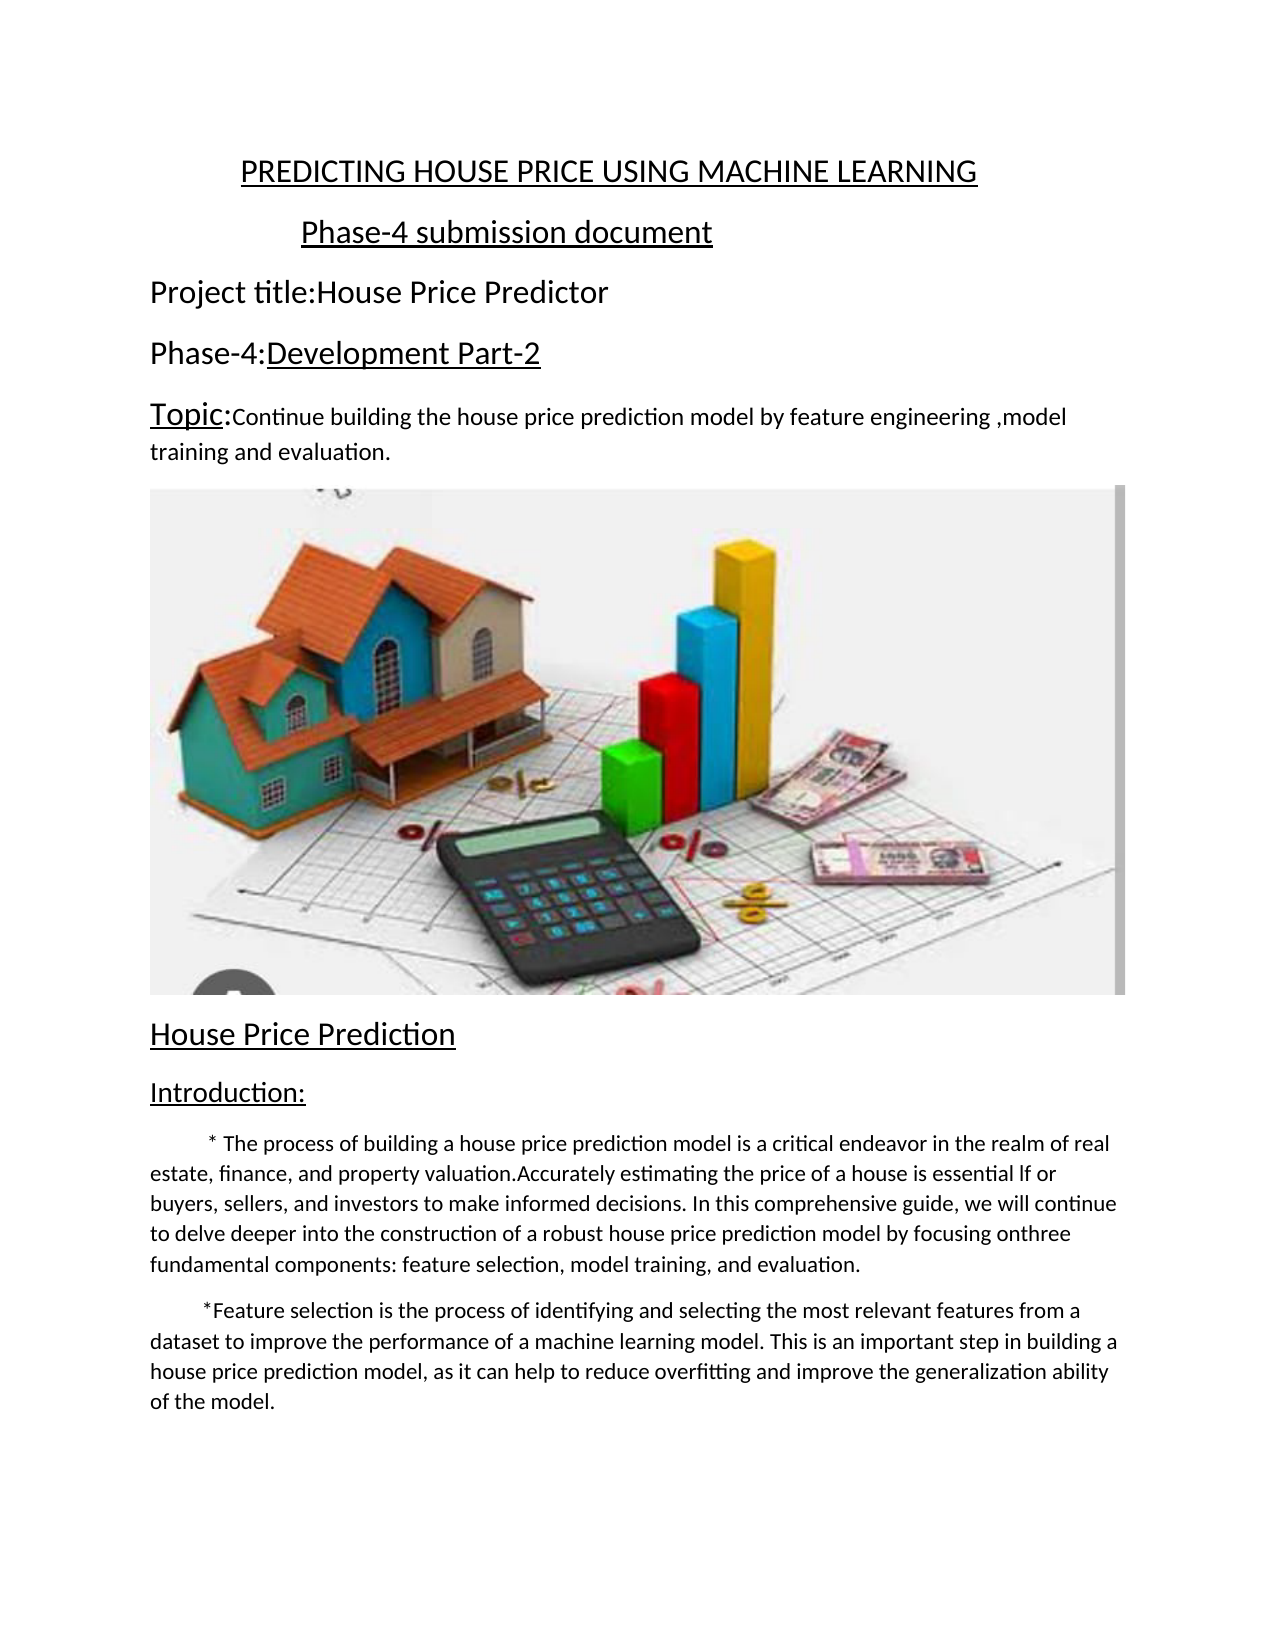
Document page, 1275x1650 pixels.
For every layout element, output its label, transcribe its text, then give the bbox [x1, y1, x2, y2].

text *Feature selection is the process of identifying and selecting the most relevant features from a dataset to improve the performance of a machine learning model. This is an important step in building a house price prediction model, as it can help to reduce overfitting and improve the generalization ability of the model. [150, 1297, 1125, 1415]
text Project title:House Price Predictor [150, 271, 1125, 312]
text PREDICTING HOUSE PRICE USING MACHINE LEARNING [150, 150, 1125, 191]
text * The process of building a house price prediction model is a critical endeavor in the realm of real estate, finance, and property valuation.Accurately estimating the price of a house is essential lf or buyers, sellers, and investors to make informed decisions. In this comprehensive guide, we will continue to delve deeper into the construction of a robust house price prediction model by focusing onthree fundamental components: feature selection, model training, and evaluation. [150, 1129, 1125, 1278]
text Phase-4:Development Part-2 [150, 332, 1125, 373]
text Phase-4 submission document [150, 211, 1125, 251]
text Topic:Continue building the house price prediction model by feature engineering ,model training and evaluation. [150, 392, 1125, 466]
picture [150, 485, 1125, 995]
text House Price Prediction [150, 1013, 1125, 1054]
text Introduction: [150, 1074, 1125, 1109]
